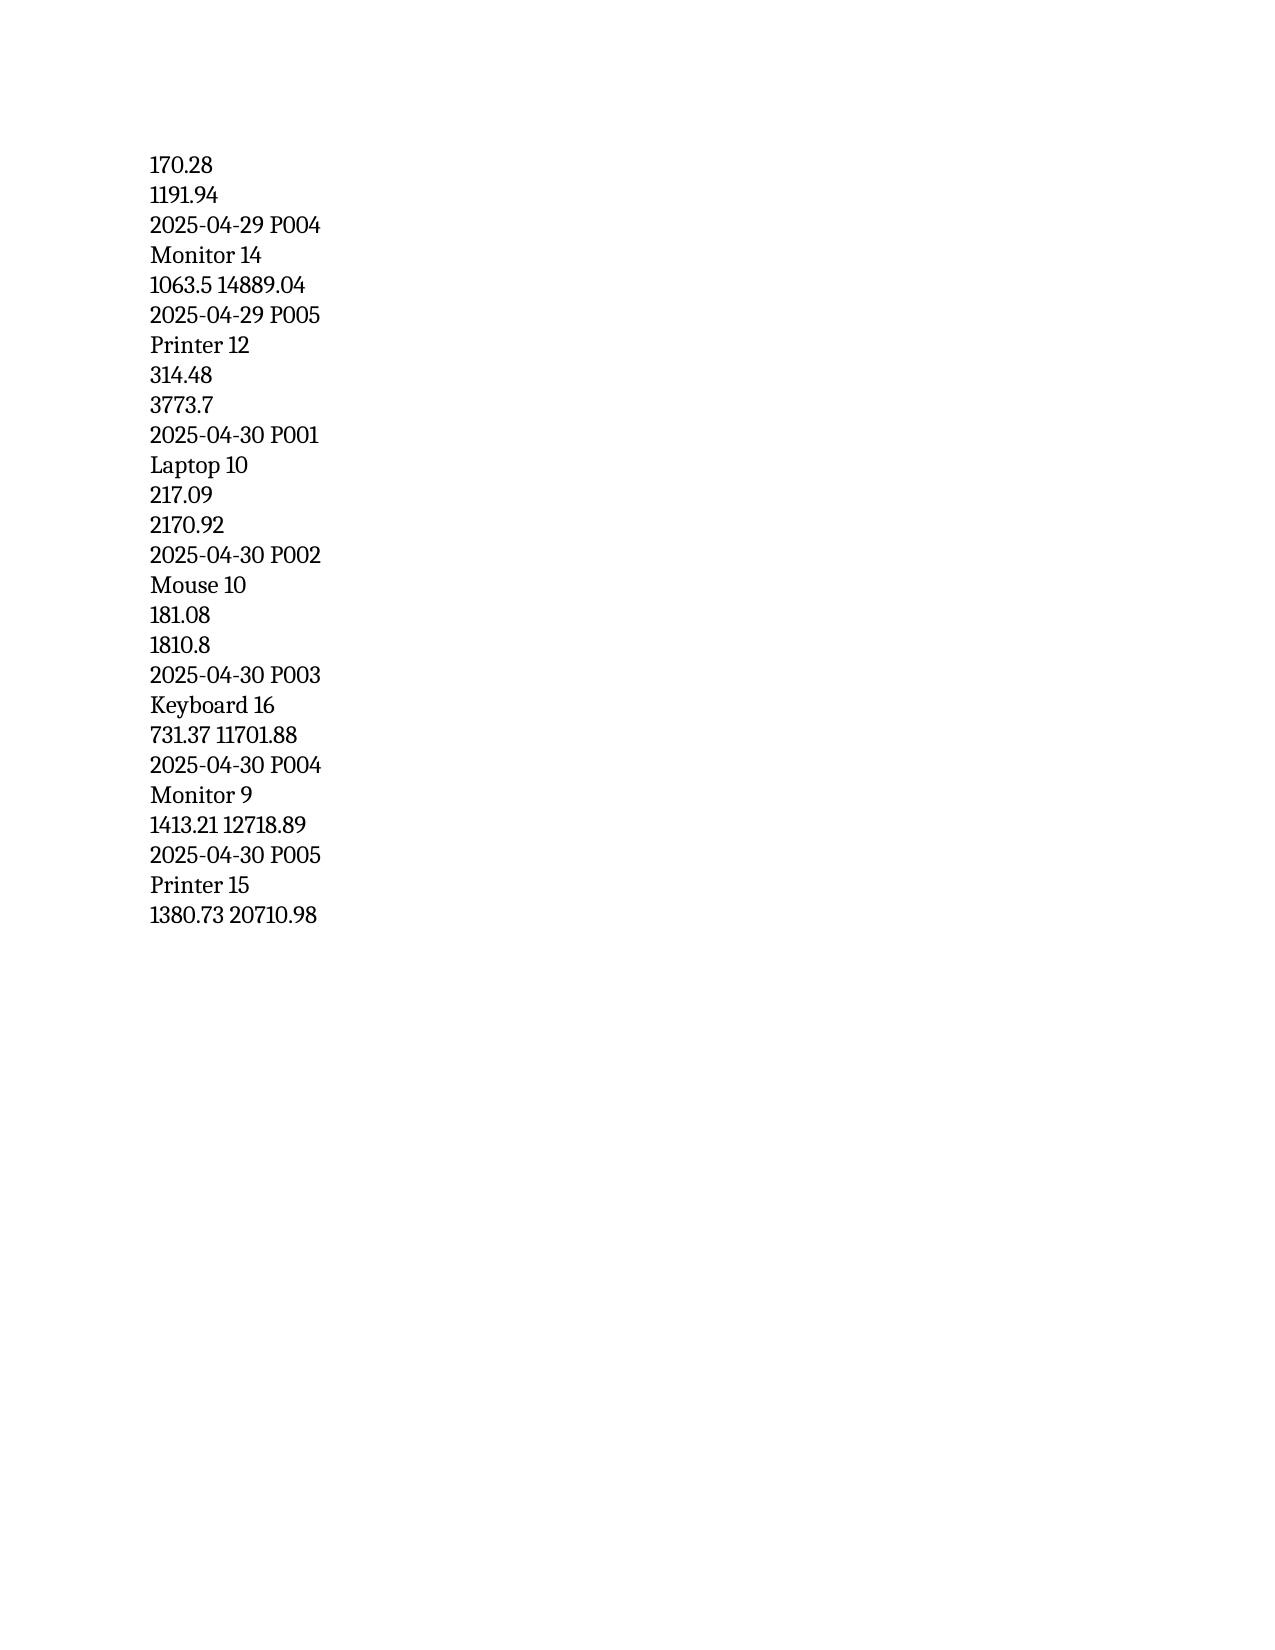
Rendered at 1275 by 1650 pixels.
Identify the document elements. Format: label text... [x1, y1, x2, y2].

text 1810.8 [150, 630, 1125, 660]
text 2170.92 [150, 510, 1125, 540]
text 731.37 11701.88 [150, 720, 1125, 750]
text 2025-04-29 P005 [150, 300, 1125, 330]
text Monitor 9 [150, 780, 1125, 810]
text Mouse 10 [150, 570, 1125, 600]
text 2025-04-30 P005 [150, 840, 1125, 870]
text 3773.7 [150, 390, 1125, 420]
text 170.28 [150, 150, 1125, 180]
text Keyboard 16 [150, 690, 1125, 720]
text Laptop 10 [150, 450, 1125, 480]
text Monitor 14 [150, 240, 1125, 270]
text 1063.5 14889.04 [150, 270, 1125, 300]
text 2025-04-29 P004 [150, 210, 1125, 240]
text 1380.73 20710.98 [150, 900, 1125, 930]
text 1191.94 [150, 180, 1125, 210]
text 2025-04-30 P001 [150, 420, 1125, 450]
text 2025-04-30 P003 [150, 660, 1125, 690]
text 2025-04-30 P004 [150, 750, 1125, 780]
text Printer 12 [150, 330, 1125, 360]
text 181.08 [150, 600, 1125, 630]
text Printer 15 [150, 870, 1125, 900]
text 314.48 [150, 360, 1125, 390]
text 2025-04-30 P002 [150, 540, 1125, 570]
text 1413.21 12718.89 [150, 810, 1125, 840]
text 217.09 [150, 480, 1125, 510]
